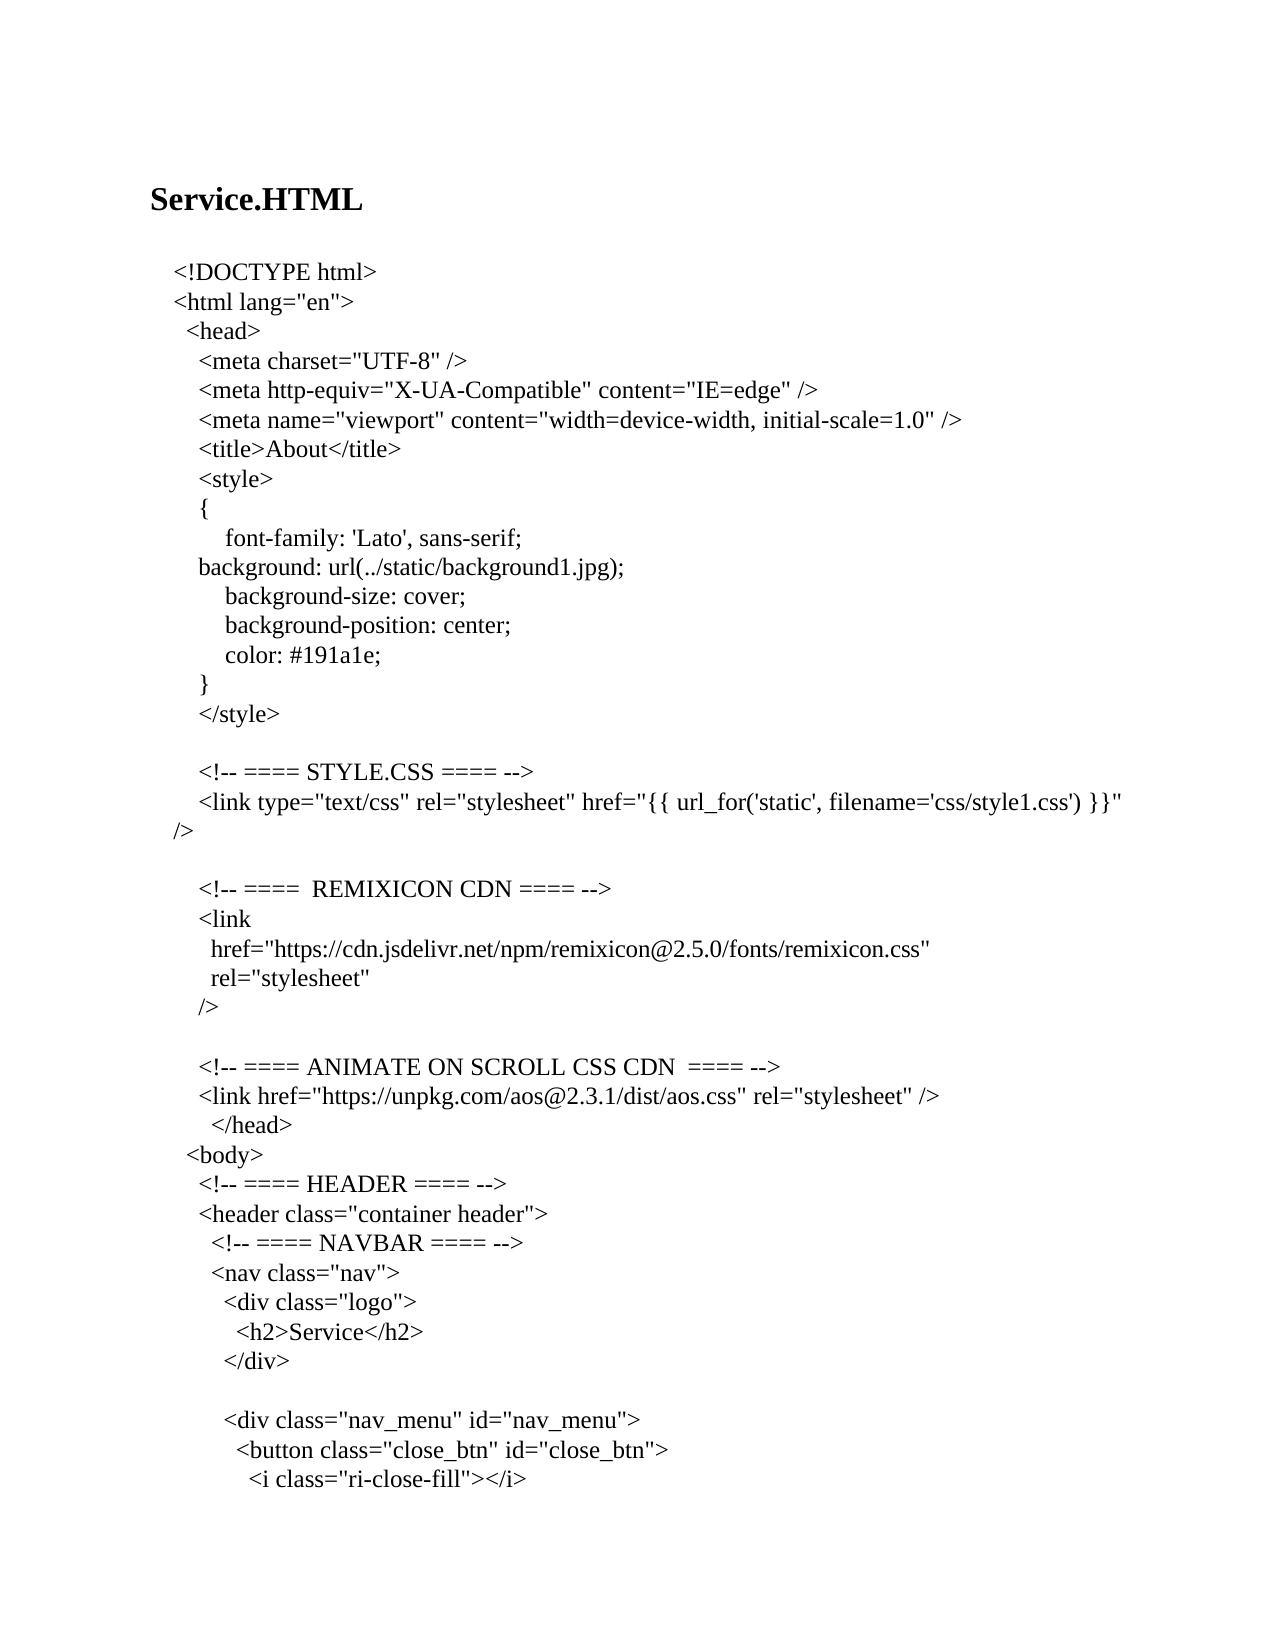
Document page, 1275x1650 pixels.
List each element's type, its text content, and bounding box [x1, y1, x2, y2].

text <div class="logo"> [223, 1287, 1137, 1316]
text <meta charset="UTF-8" /> [198, 346, 1137, 375]
text </style> [198, 699, 1137, 727]
text <i class="ri-close-fill"></i> [248, 1464, 1137, 1493]
text <!DOCTYPE html> [173, 257, 1137, 286]
text <html lang="en"> [173, 287, 1137, 316]
text <style> [198, 464, 1137, 493]
text <button class="close_btn" id="close_btn"> [236, 1435, 1137, 1464]
subtitle Service.HTML [150, 179, 1137, 218]
text <header class="container header"> [198, 1199, 1137, 1228]
text <link type="text/css" rel="stylesheet" href="{{ url_for('static', filename='css/style1.css') }}" [198, 787, 1137, 816]
text <meta http-equiv="X-UA-Compatible" content="IE=edge" /> [198, 375, 1137, 404]
text </head> [211, 1111, 1137, 1139]
text <link href="https://unpkg.com/aos@2.3.1/dist/aos.css" rel="stylesheet" /> [198, 1081, 1137, 1110]
text <!-- ==== HEADER ==== --> [198, 1169, 1137, 1198]
text <head> [186, 316, 1137, 345]
text } [198, 670, 1137, 698]
text </div> [223, 1346, 1137, 1375]
text font-family: 'Lato', sans-serif; background: url(../static/background1.jpg); [198, 523, 627, 581]
text /> [198, 993, 1137, 1021]
text <body> [186, 1140, 1137, 1169]
text <meta name="viewport" content="width=device-width, initial-scale=1.0" /> [198, 405, 1137, 433]
text <!-- ==== NAVBAR ==== --> [211, 1228, 1137, 1257]
text <!-- ==== STYLE.CSS ==== --> [198, 757, 1137, 786]
text { [198, 493, 1137, 522]
text background-size: cover; background-position: center; color: #191a1e; [225, 581, 512, 669]
text <!-- ==== ANIMATE ON SCROLL CSS CDN ==== --> [198, 1052, 1137, 1080]
text <div class="nav_menu" id="nav_menu"> [223, 1405, 1137, 1434]
text <h2>Service</h2> [236, 1317, 1137, 1346]
text /> [173, 816, 1137, 845]
text <nav class="nav"> [211, 1258, 1137, 1287]
text <title>About</title> [198, 434, 1137, 463]
text <!-- ==== REMIXICON CDN ==== --> [198, 874, 1137, 903]
text <link href="https://cdn.jsdelivr.net/npm/remixicon@2.5.0/fonts/remixicon.css" rel="stylesheet" [198, 904, 967, 992]
